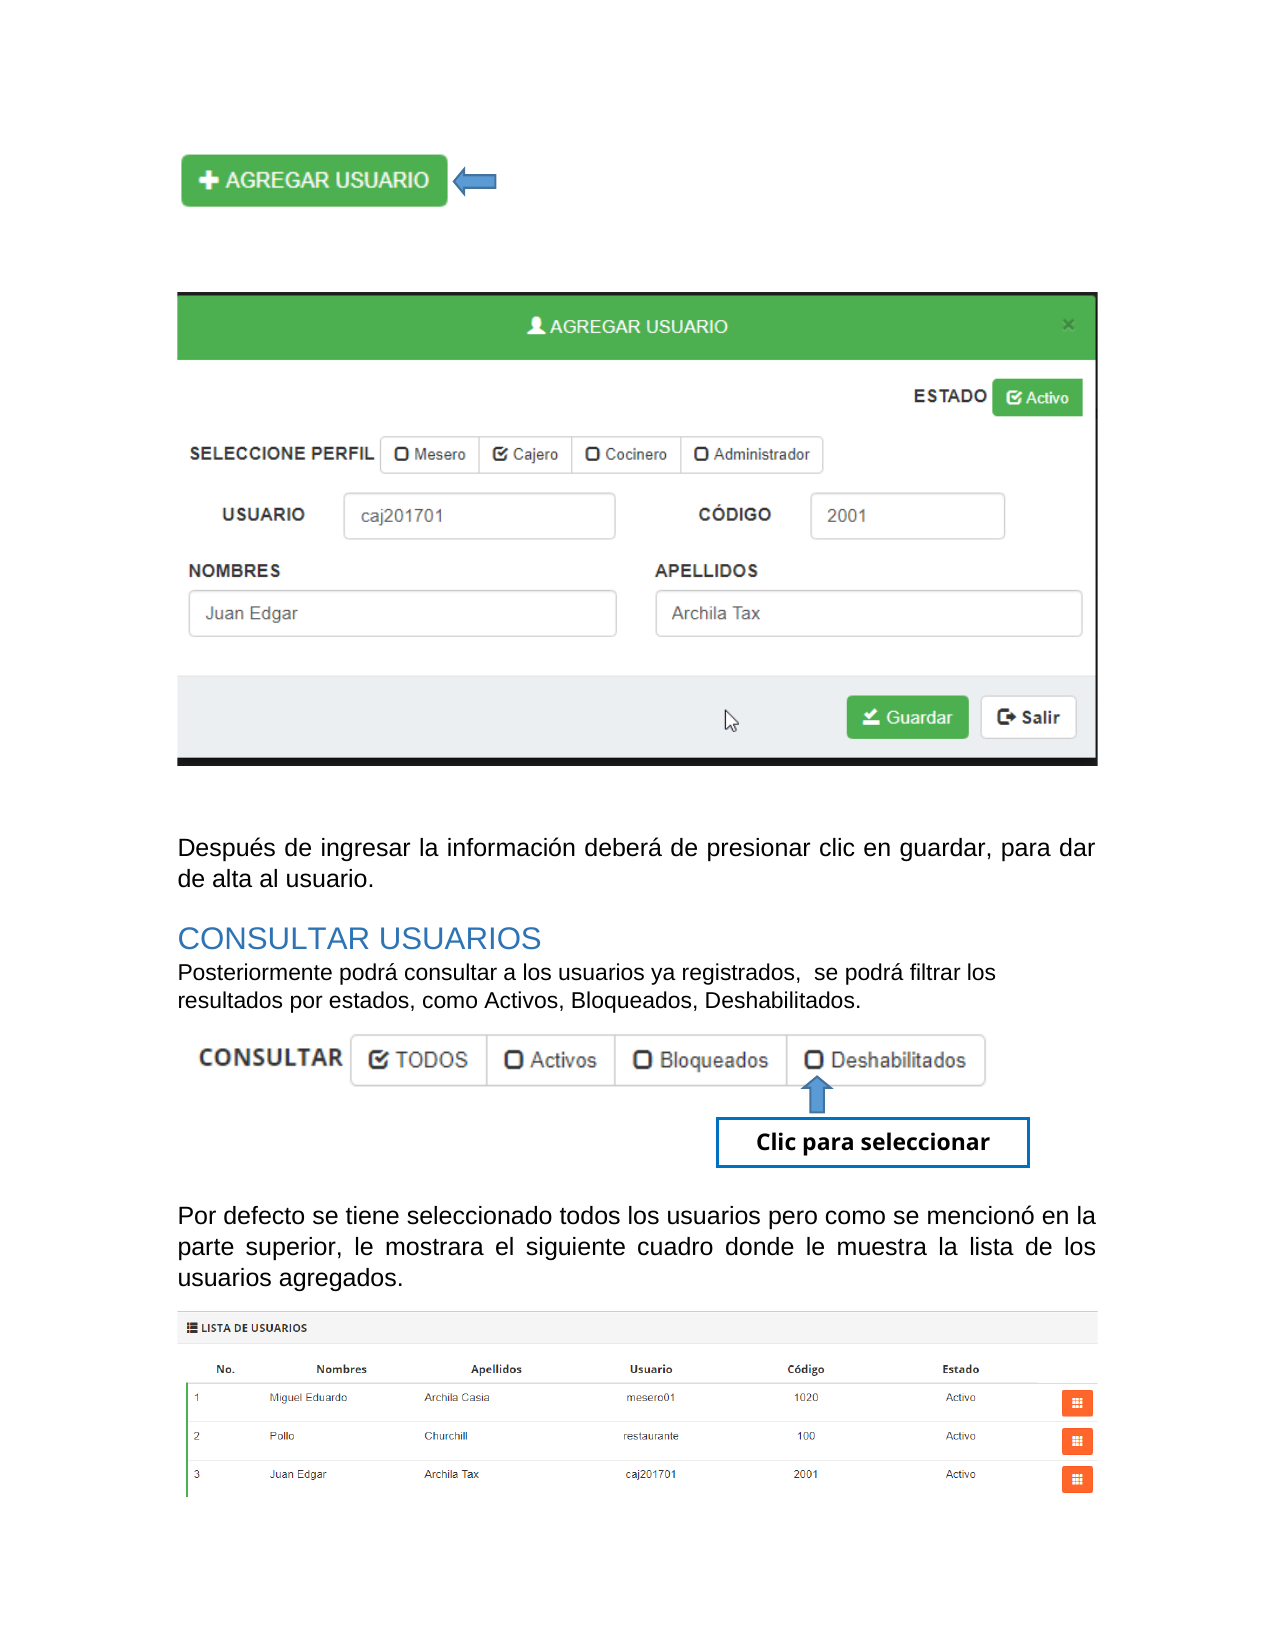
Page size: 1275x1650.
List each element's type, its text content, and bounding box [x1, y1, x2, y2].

picture [177, 1032, 995, 1087]
picture [177, 1310, 1098, 1497]
picture [177, 292, 1098, 766]
subtitle CONSULTAR USUARIOS [177, 920, 1098, 956]
text Después de ingresar la información deberá de presionar clic en guardar, para dar de alta al usuario. [177, 833, 1098, 892]
picture [177, 147, 462, 226]
text Por defecto se tiene seleccionado todos los usuarios pero como se mencionó en la parte superior, le mostrara el siguiente cuadro donde le muestra la lista de los usuarios agregados. [177, 1201, 1098, 1292]
text Posteriormente podrá consultar a los usuarios ya registrados, se podrá filtrar los resultados por estados, como Activos, Bloqueados, Deshabilitados. [177, 958, 1098, 1013]
